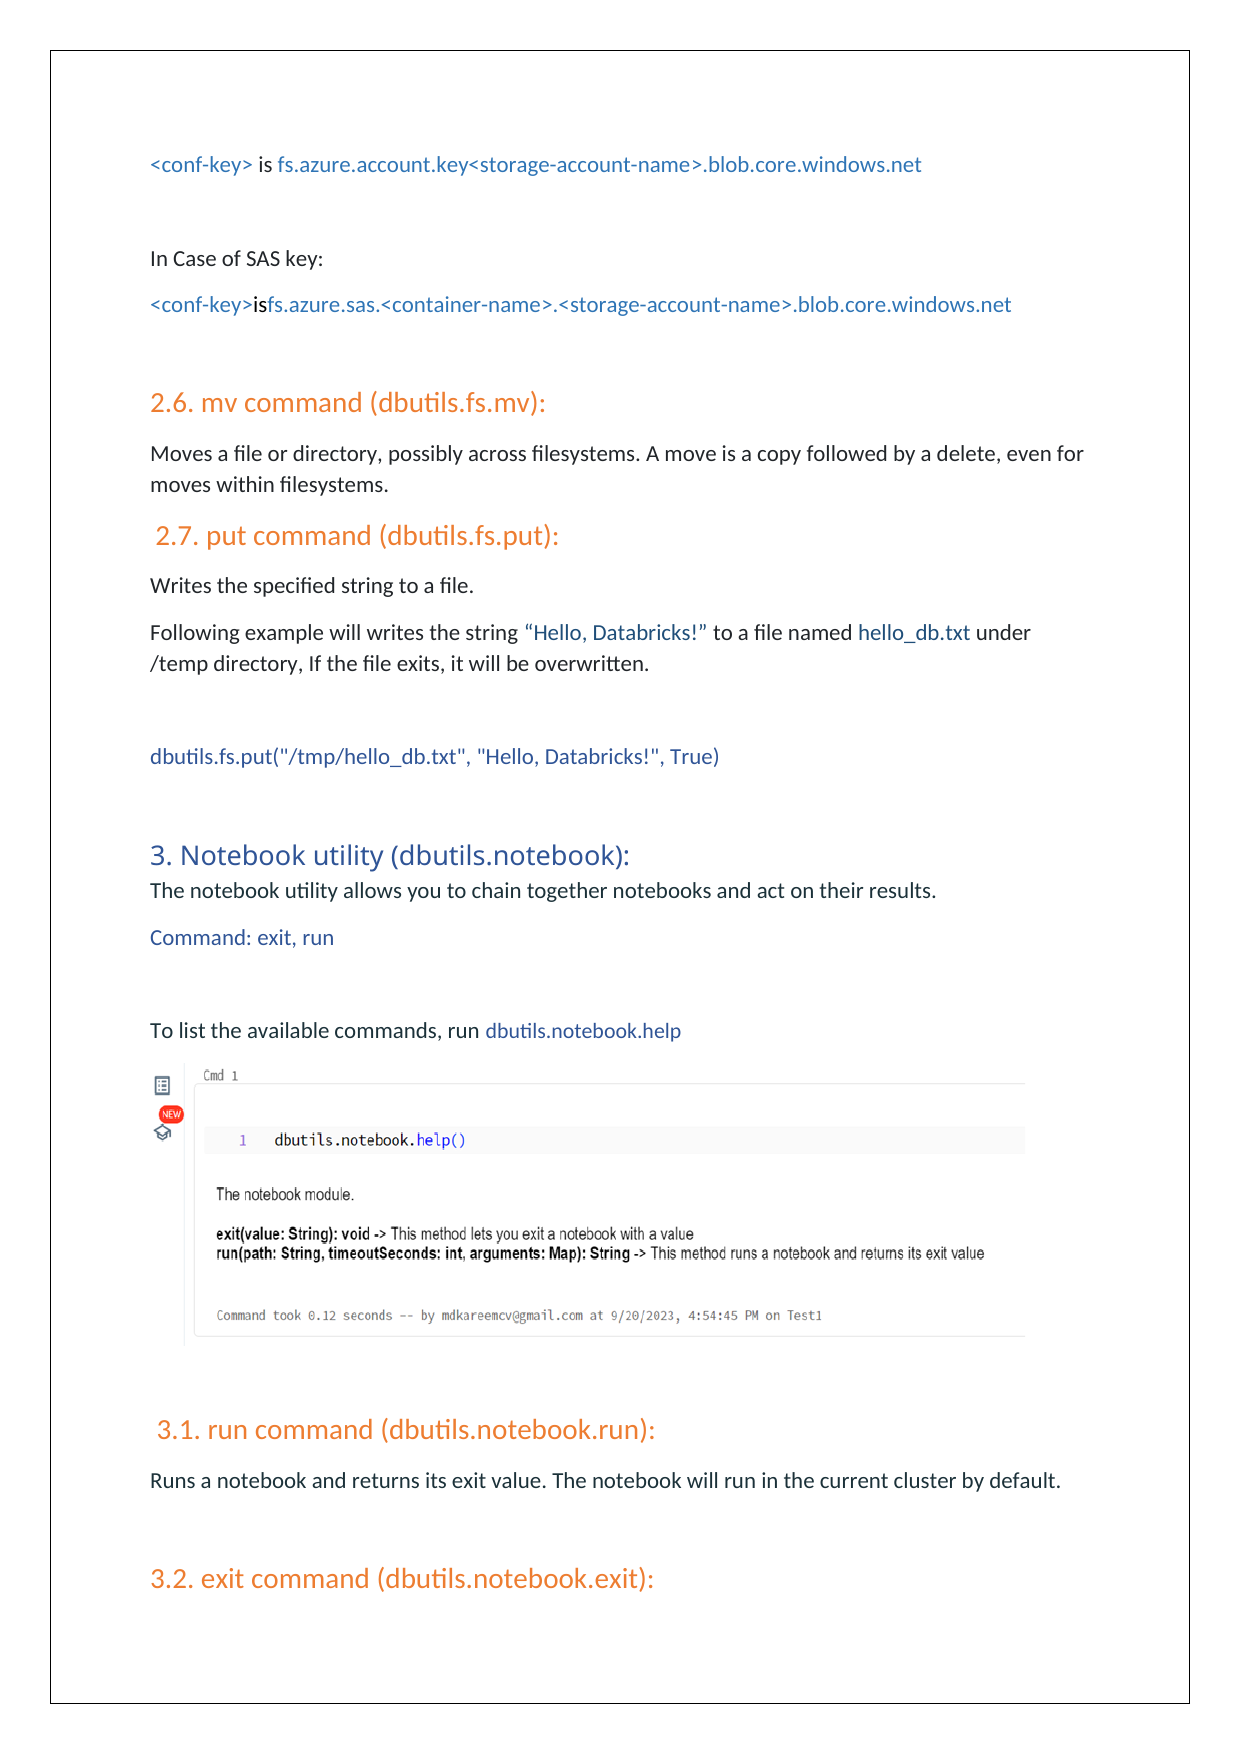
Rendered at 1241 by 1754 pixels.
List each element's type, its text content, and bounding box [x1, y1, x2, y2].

subtitle 3. Notebook utility (dbutils.notebook): [150, 836, 1090, 873]
text <conf-key> is fs.azure.account.key<storage-account-name>.blob.core.windows.net [150, 150, 1090, 178]
text Following example will writes the string “Hello, Databricks!” to a file named hello_db.txt under /temp directory, If the file exits, it will be overwritten. [150, 618, 1090, 677]
text <conf-key>isfs.azure.sas.<container-name>.<storage-account-name>.blob.core.windows.net [150, 291, 1090, 319]
text Writes the specified string to a file. [150, 572, 1090, 600]
text Runs a notebook and returns its exit value. The notebook will run in the current cluster by default. [150, 1467, 1090, 1494]
text 2.7. put command (dbutils.fs.put): [150, 517, 1090, 552]
text 3.1. run command (dbutils.notebook.run): [150, 1411, 1090, 1447]
text The notebook utility allows you to chain together notebooks and act on their results. [150, 876, 1090, 904]
text Moves a file or directory, possibly across filesystems. A move is a copy followed by a delete, even for moves within filesystems. [150, 439, 1090, 498]
text Command: exit, run [150, 923, 1090, 951]
picture [150, 1063, 1025, 1346]
text 2.6. mv command (dbutils.fs.mv): [150, 384, 1090, 420]
text To list the available commands, run dbutils.notebook.help [150, 1017, 1090, 1045]
text dbutils.fs.put("/tmp/hello_db.txt", "Hello, Databricks!", True) [150, 742, 1090, 771]
text 3.2. exit command (dbutils.notebook.exit): [150, 1560, 1090, 1596]
text In Case of SAS key: [150, 244, 1090, 272]
